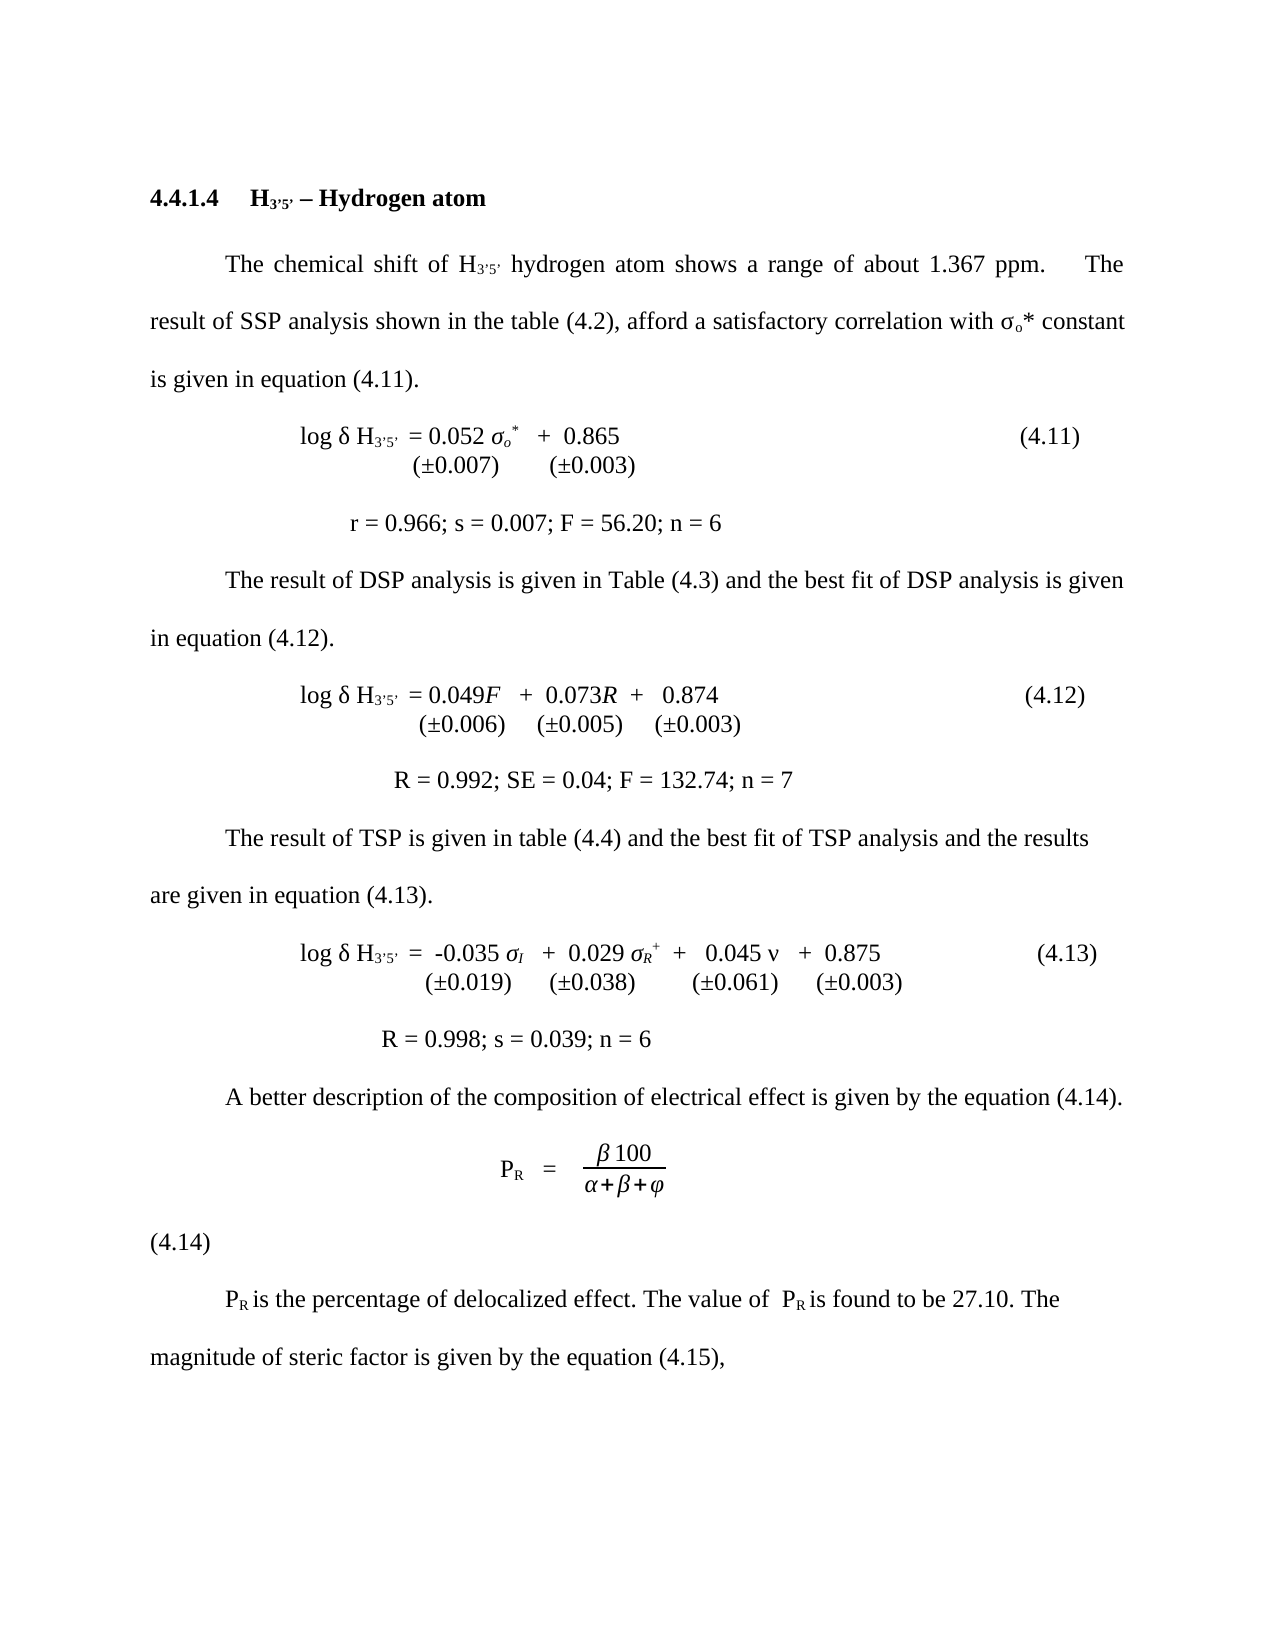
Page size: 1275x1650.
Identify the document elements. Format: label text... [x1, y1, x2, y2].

text (±0.006) (±0.005) (±0.003) [150, 709, 1125, 738]
text (±0.019) (±0.038) (±0.061) (±0.003) [150, 967, 1125, 996]
text log δ H3’5’ = -0.035 σI + 0.029 σR+ + 0.045 ν + 0.875 (4.13) [150, 938, 1125, 967]
text The chemical shift of H3’5’ hydrogen atom shows a range of about 1.367 ppm. The result of SSP analysis shown in the table (4.2), afford a satisfactory correlation with σo* constant is given in equation (4.11). [150, 249, 1125, 393]
text PR = (4.14) [150, 1139, 1125, 1256]
text (±0.007) (±0.003) [150, 450, 1125, 479]
text The result of TSP is given in table (4.4) and the best fit of TSP analysis and the results are given in equation (4.13). [150, 823, 1125, 909]
text log δ H3’5’ = 0.049F + 0.073R + 0.874 (4.12) [150, 680, 1125, 709]
text R = 0.998; s = 0.039; n = 6 [150, 1024, 1125, 1053]
text A better description of the composition of electrical effect is given by the equation (4.14). [150, 1082, 1125, 1111]
text PR is the percentage of delocalized effect. The value of PR is found to be 27.10. The magnitude of steric factor is given by the equation (4.15), [150, 1284, 1125, 1371]
text 4.4.1.4 H3’5’ – Hydrogen atom [150, 183, 1125, 212]
text log δ H3’5’ = 0.052 σo* + 0.865 (4.11) [150, 421, 1125, 450]
text R = 0.992; SE = 0.04; F = 132.74; n = 7 [150, 766, 1125, 794]
text The result of DSP analysis is given in Table (4.3) and the best fit of DSP analysis is given in equation (4.12). [150, 565, 1125, 651]
text r = 0.966; s = 0.007; F = 56.20; n = 6 [150, 508, 1125, 536]
